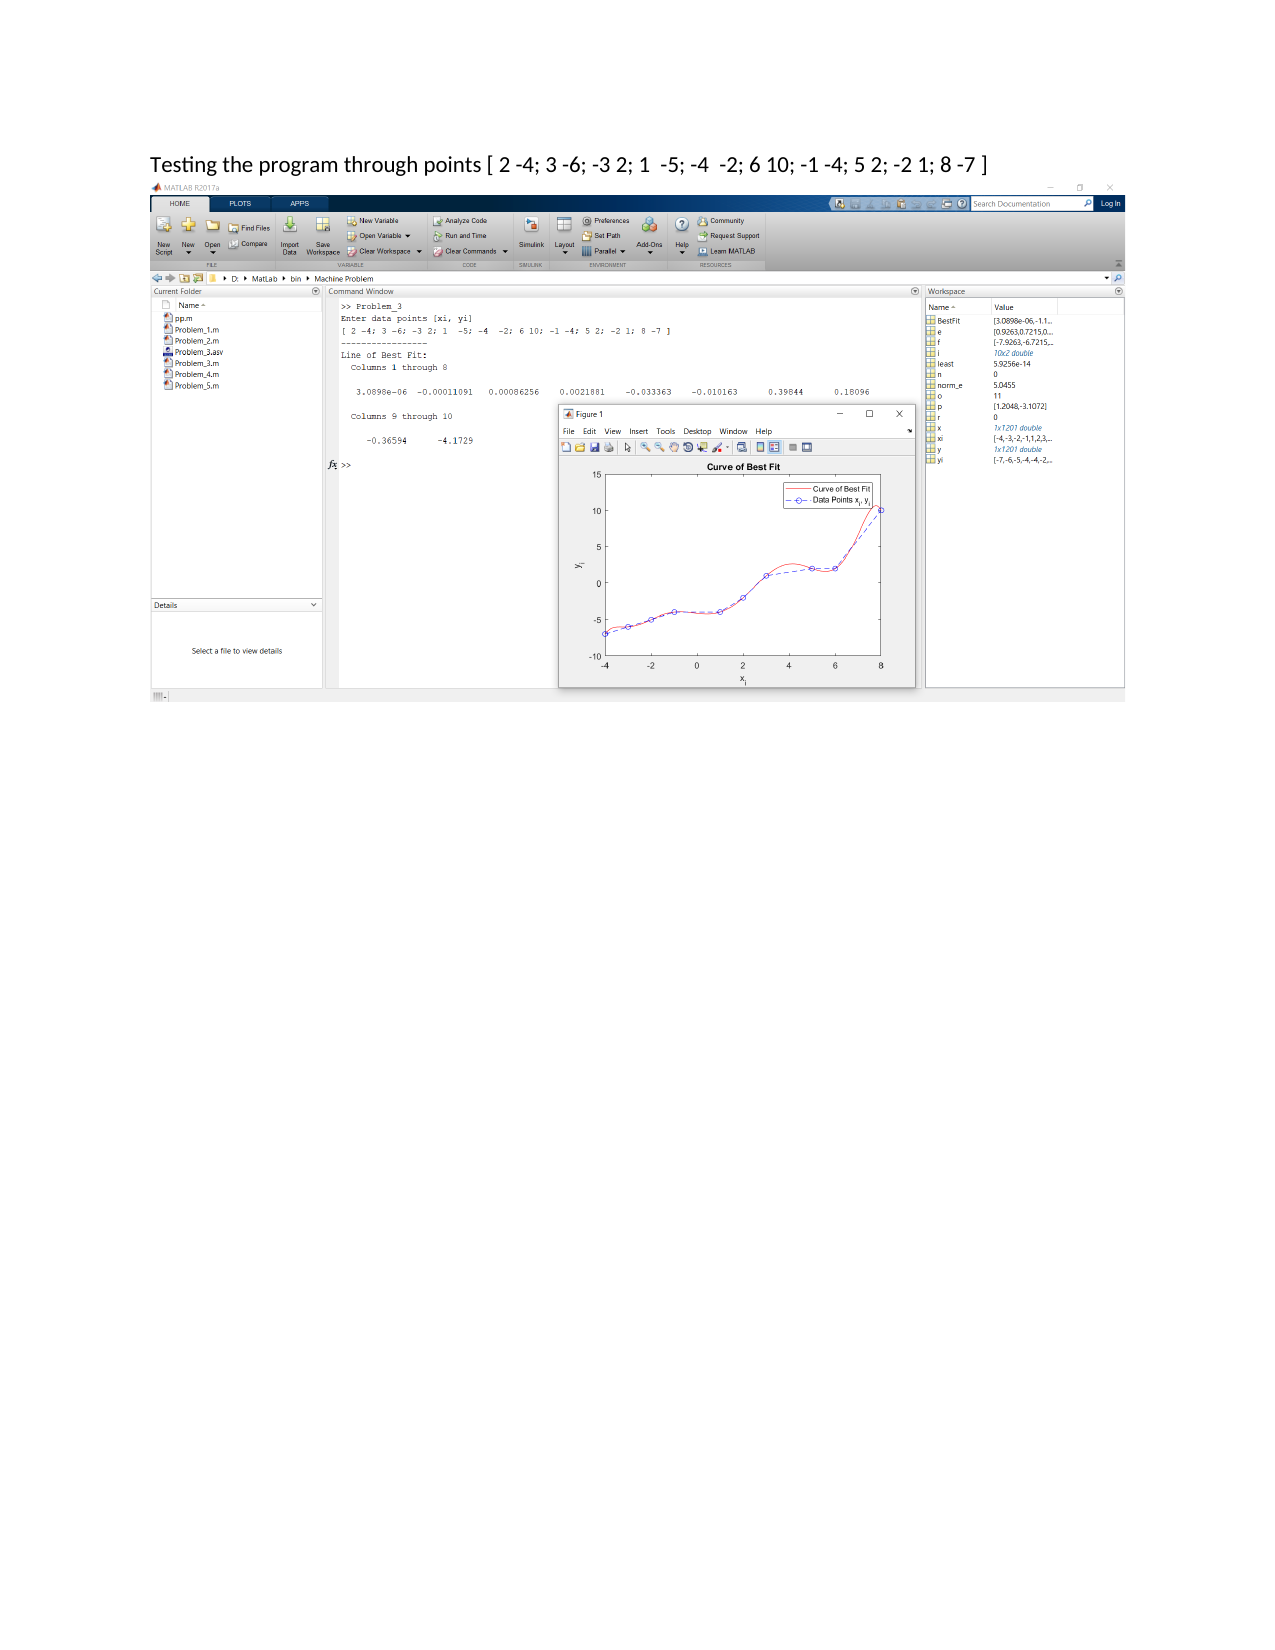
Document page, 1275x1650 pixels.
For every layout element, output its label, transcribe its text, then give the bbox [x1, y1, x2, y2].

picture [150, 180, 1125, 702]
text Testing the program through points [ 2 -4; 3 -6; -3 2; 1 -5; -4 -2; 6 10; -1 -4; 5 2; -2 1; 8 -7 ] [150, 150, 1125, 180]
